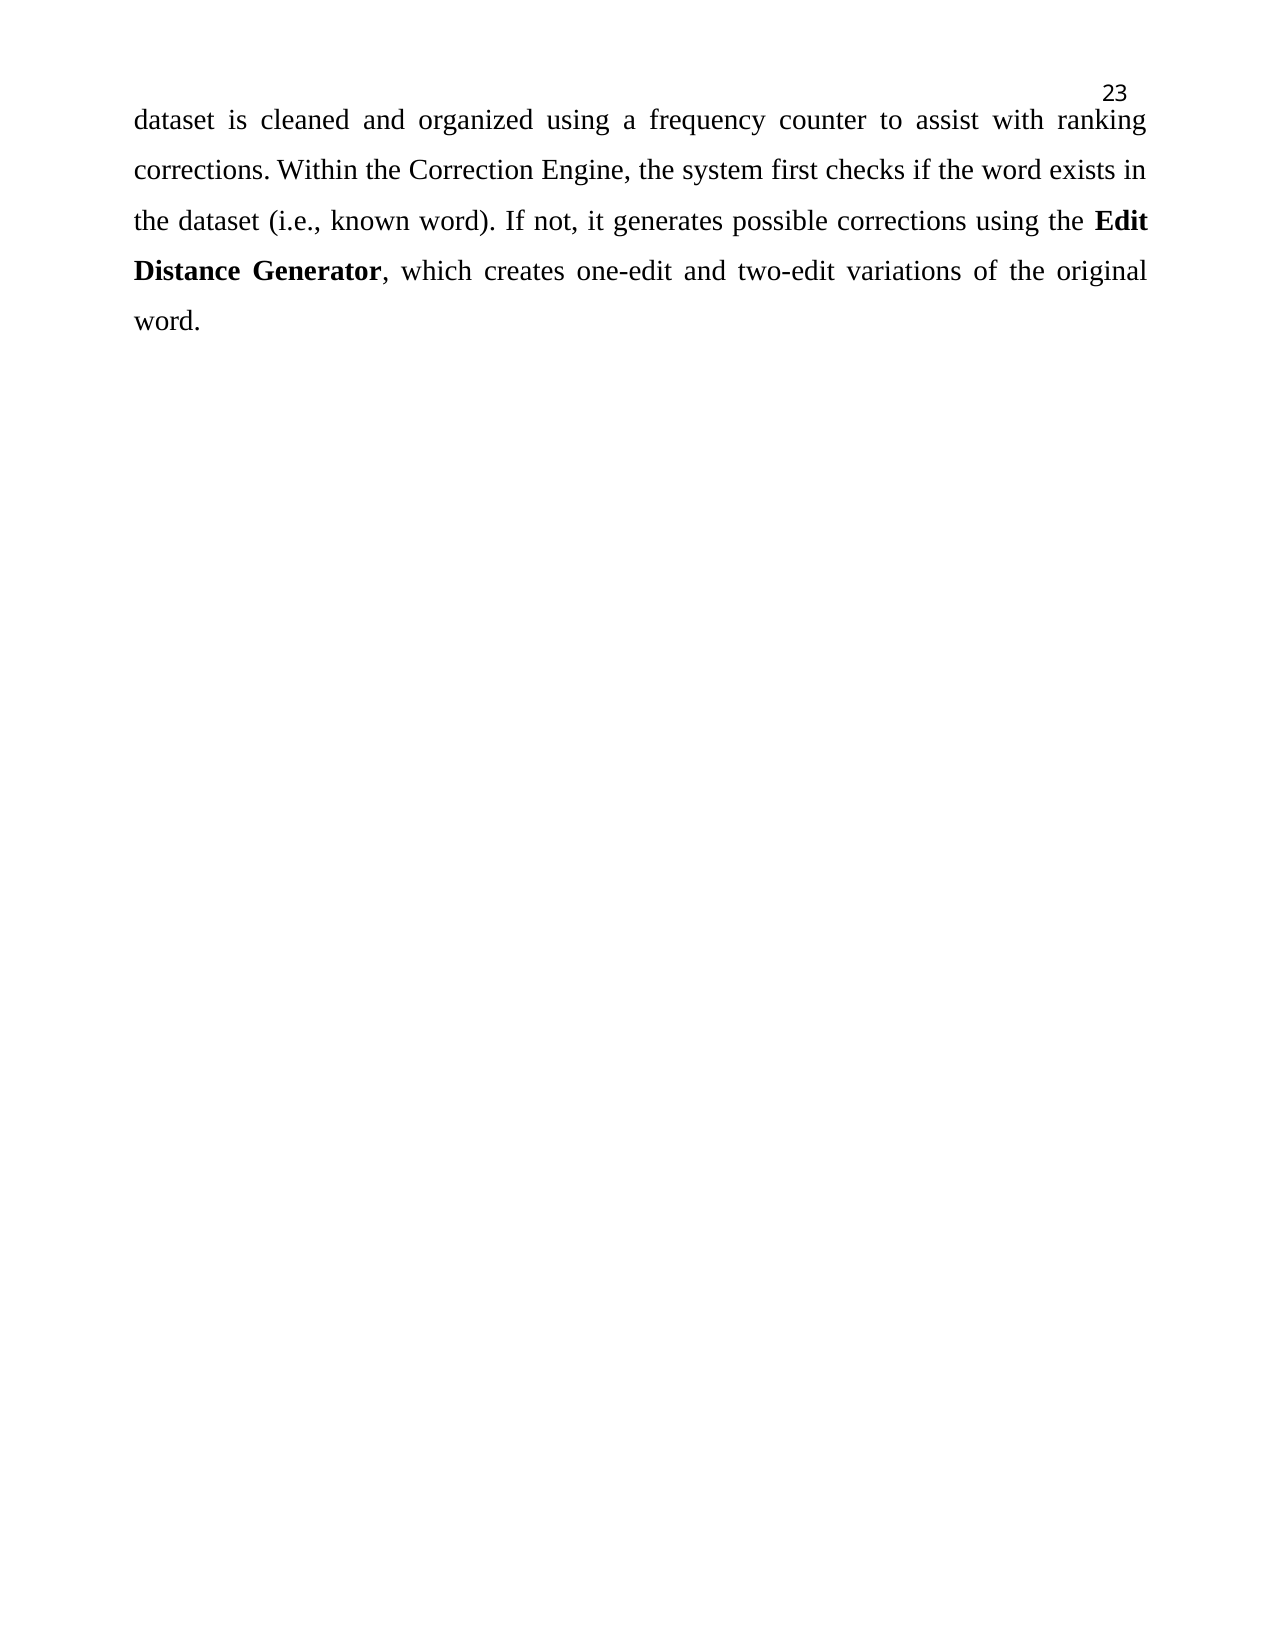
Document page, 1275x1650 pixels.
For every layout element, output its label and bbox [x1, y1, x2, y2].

text [133, 102, 1148, 337]
